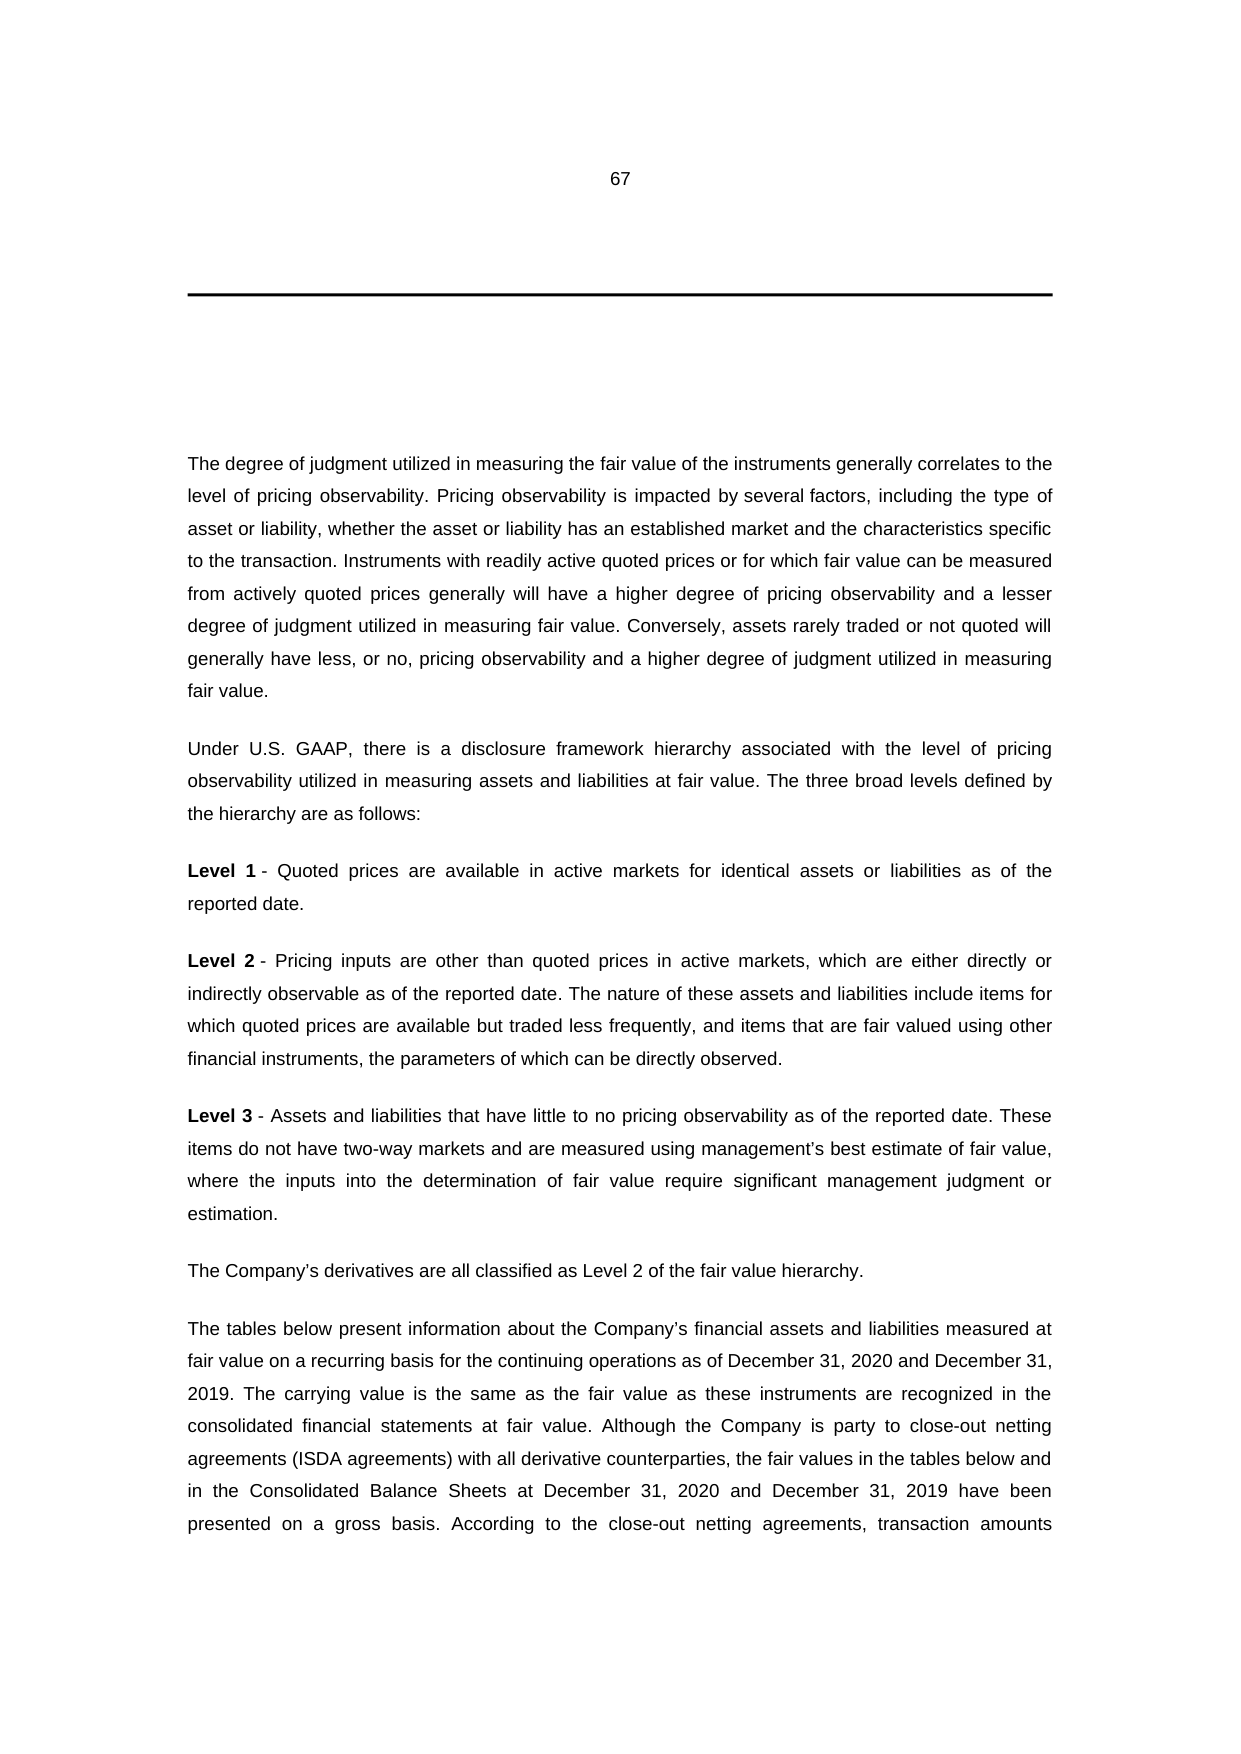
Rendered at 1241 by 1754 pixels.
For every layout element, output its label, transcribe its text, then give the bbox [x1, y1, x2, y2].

text Level 2 - Pricing inputs are other than quoted prices in active markets, which are either directly or indirectly observable as of the reported date. The nature of these assets and liabilities include items for which quoted prices are available but traded less frequently, and items that are fair valued using other financial instruments, the parameters of which can be directly observed. [187, 944, 1053, 1074]
text The degree of judgment utilized in measuring the fair value of the instruments generally correlates to the level of pricing observability. Pricing observability is impacted by several factors, including the type of asset or liability, whether the asset or liability has an established market and the characteristics specific to the transaction. Instruments with readily active quoted prices or for which fair value can be measured from actively quoted prices generally will have a higher degree of pricing observability and a lesser degree of judgment utilized in measuring fair value. Conversely, assets rarely traded or not quoted will generally have less, or no, pricing observability and a higher degree of judgment utilized in measuring fair value. [187, 447, 1053, 707]
text Level 1 - Quoted prices are available in active markets for identical assets or liabilities as of the reported date. [187, 854, 1053, 919]
text 67 [187, 162, 1053, 194]
text The Company’s derivatives are all classified as Level 2 of the fair value hierarchy. [187, 1254, 1053, 1287]
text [187, 1312, 1053, 1539]
text Under U.S. GAAP, there is a disclosure framework hierarchy associated with the level of pricing observability utilized in measuring assets and liabilities at fair value. The three broad levels defined by the hierarchy are as follows: [187, 732, 1053, 829]
text Level 3 - Assets and liabilities that have little to no pricing observability as of the reported date. These items do not have two-way markets and are measured using management’s best estimate of fair value, where the inputs into the determination of fair value require significant management judgment or estimation. [187, 1099, 1053, 1229]
